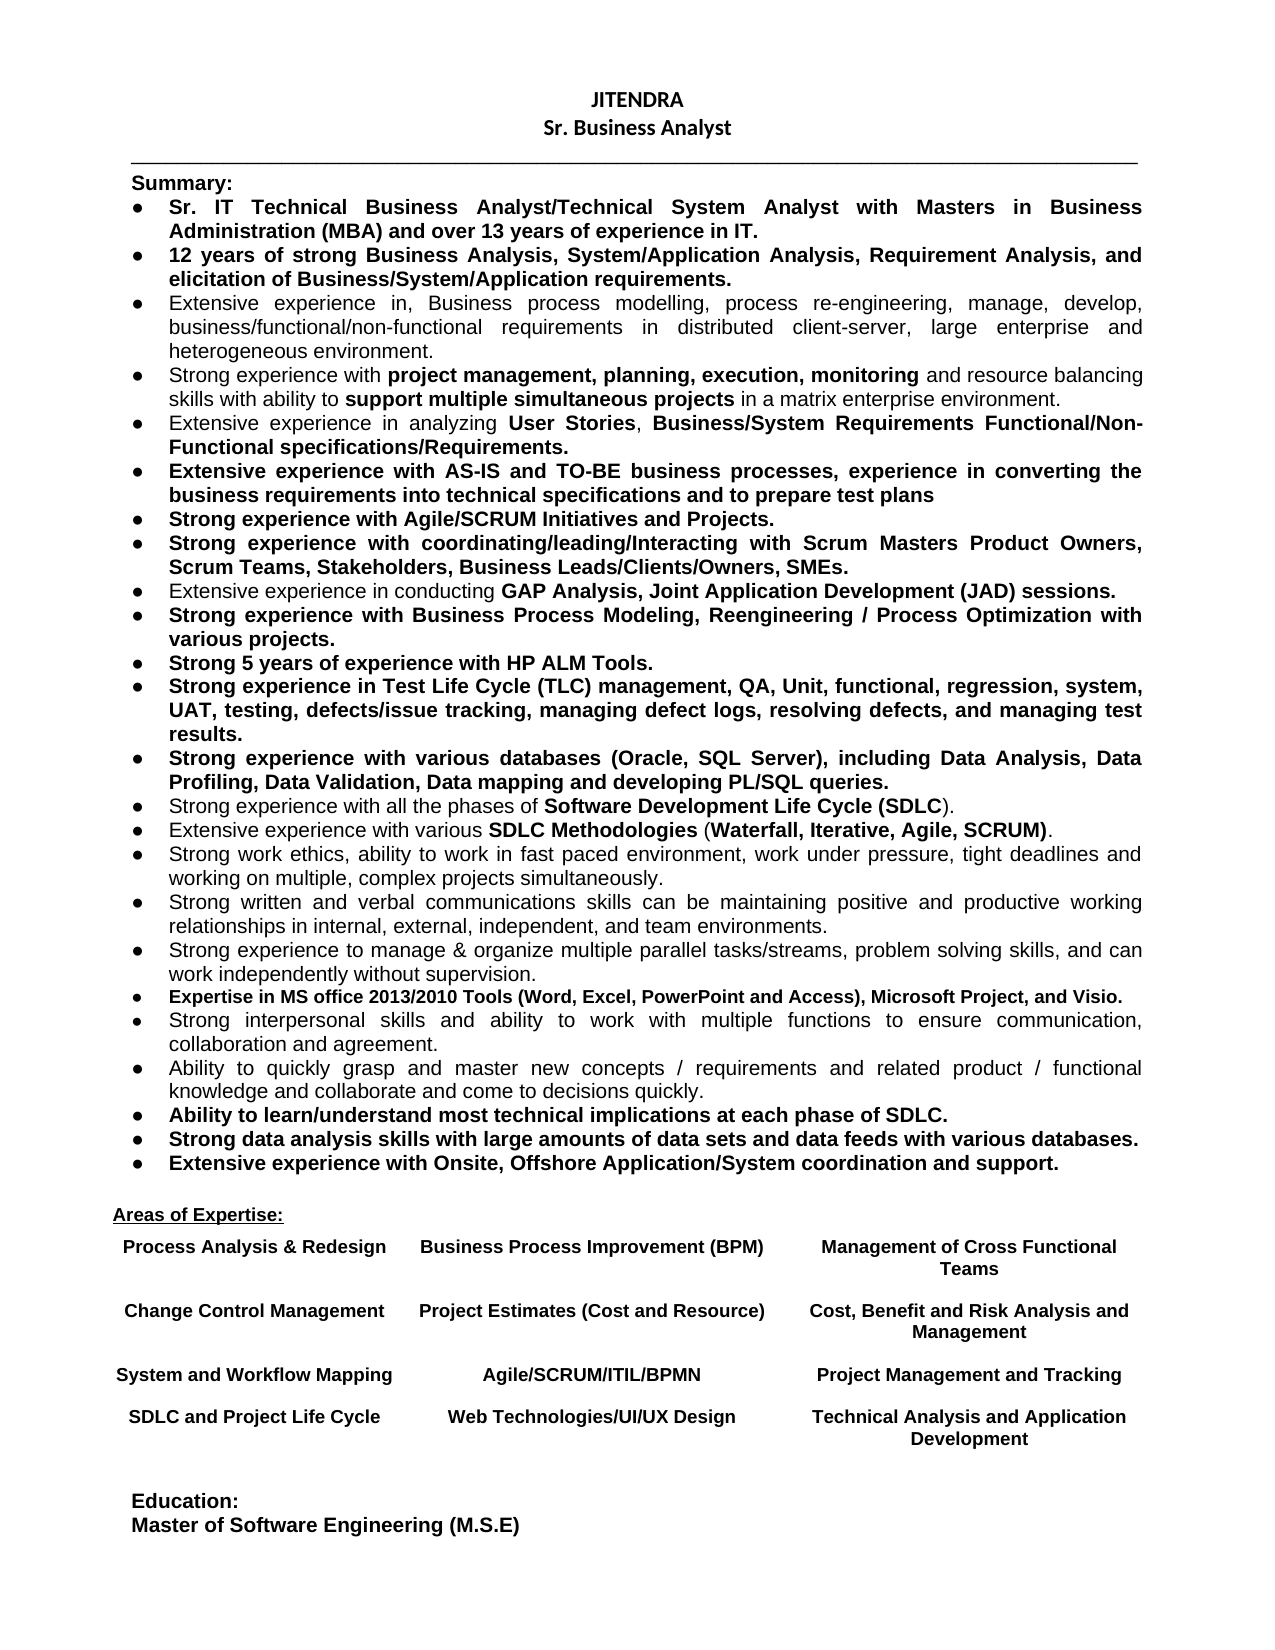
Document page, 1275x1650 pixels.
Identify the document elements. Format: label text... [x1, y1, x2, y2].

table_header Business Process Improvement (BPM) [404, 1225, 780, 1289]
text Summary: [131, 171, 1144, 195]
list Strong written and verbal communications skills can be maintaining positive and productive working relationships in internal, external, independent, and team environments. [131, 890, 1144, 938]
list Extensive experience in conducting GAP Analysis, Joint Application Development (JAD) sessions. [131, 578, 1144, 602]
table_cell Project Estimates (Cost and Resource) [404, 1289, 780, 1353]
list Strong interpersonal skills and ability to work with multiple functions to ensure communication, collaboration and agreement. [131, 1007, 1144, 1055]
table_cell Change Control Management [105, 1289, 404, 1353]
text JITENDRA [131, 85, 1144, 113]
list Strong experience with Agile/SCRUM Initiatives and Projects. [131, 507, 1144, 531]
table_cell Cost, Benefit and Risk Analysis and Management [780, 1289, 1158, 1353]
list Extensive experience with Onsite, Offshore Application/System coordination and support. [131, 1151, 1144, 1175]
list Strong experience to manage & organize multiple parallel tasks/streams, problem solving skills, and can work independently without supervision. [131, 938, 1144, 986]
list Strong experience with coordinating/leading/Interacting with Scrum Masters Product Owners, Scrum Teams, Stakeholders, Business Leads/Clients/Owners, SMEs. [131, 531, 1144, 578]
text Education: [131, 1488, 1144, 1512]
list Strong experience with project management, planning, execution, monitoring and resource balancing skills with ability to support multiple simultaneous projects in a matrix enterprise environment. [131, 363, 1144, 411]
list Strong experience with all the phases of Software Development Life Cycle (SDLC). [131, 794, 1144, 818]
table_header Process Analysis & Redesign [105, 1225, 404, 1289]
table_cell Project Management and Tracking [780, 1353, 1158, 1396]
text Master of Software Engineering (M.S.E) [131, 1512, 1144, 1536]
list 12 years of strong Business Analysis, System/Application Analysis, Requirement Analysis, and elicitation of Business/System/Application requirements. [131, 243, 1144, 291]
table_cell System and Workflow Mapping [105, 1353, 404, 1396]
list Strong work ethics, ability to work in fast paced environment, work under pressure, tight deadlines and working on multiple, complex projects simultaneously. [131, 842, 1144, 890]
list Strong 5 years of experience with HP ALM Tools. [131, 650, 1144, 674]
text Sr. Business Analyst [131, 113, 1144, 141]
list Sr. IT Technical Business Analyst/Technical System Analyst with Masters in Business Administration (MBA) and over 13 years of experience in IT. [131, 195, 1144, 243]
text Areas of Expertise: [112, 1204, 1144, 1225]
list Extensive experience with AS-IS and TO-BE business processes, experience in converting the business requirements into technical specifications and to prepare test plans [131, 459, 1144, 507]
table_header Management of Cross Functional Teams [780, 1225, 1158, 1289]
list Extensive experience in analyzing User Stories, Business/System Requirements Functional/Non-Functional specifications/Requirements. [131, 411, 1144, 459]
list Extensive experience in, Business process modelling, process re-engineering, manage, develop, business/functional/non-functional requirements in distributed client-server, large enterprise and heterogeneous environment. [131, 291, 1144, 363]
list Strong experience with various databases (Oracle, SQL Server), including Data Analysis, Data Profiling, Data Validation, Data mapping and developing PL/SQL queries. [131, 746, 1144, 794]
table_cell Agile/SCRUM/ITIL/BPMN [404, 1353, 780, 1396]
table_cell SDLC and Project Life Cycle [105, 1396, 404, 1460]
table_cell Web Technologies/UI/UX Design [404, 1396, 780, 1460]
subtitle _______________________________________________________________________________________ [131, 141, 1144, 165]
table_cell Technical Analysis and Application Development [780, 1396, 1158, 1460]
list Extensive experience with various SDLC Methodologies (Waterfall, Iterative, Agile, SCRUM). [131, 818, 1144, 842]
list Strong experience in Test Life Cycle (TLC) management, QA, Unit, functional, regression, system, UAT, testing, defects/issue tracking, managing defect logs, resolving defects, and managing test results. [131, 674, 1144, 746]
list Ability to learn/understand most technical implications at each phase of SDLC. [131, 1103, 1144, 1127]
list Ability to quickly grasp and master new concepts / requirements and related product / functional knowledge and collaborate and come to decisions quickly. [131, 1055, 1144, 1103]
list Strong experience with Business Process Modeling, Reengineering / Process Optimization with various projects. [131, 602, 1144, 650]
list Expertise in MS office 2013/2010 Tools (Word, Excel, PowerPoint and Access), Microsoft Project, and Visio. [131, 986, 1144, 1007]
list Strong data analysis skills with large amounts of data sets and data feeds with various databases. [131, 1127, 1144, 1151]
